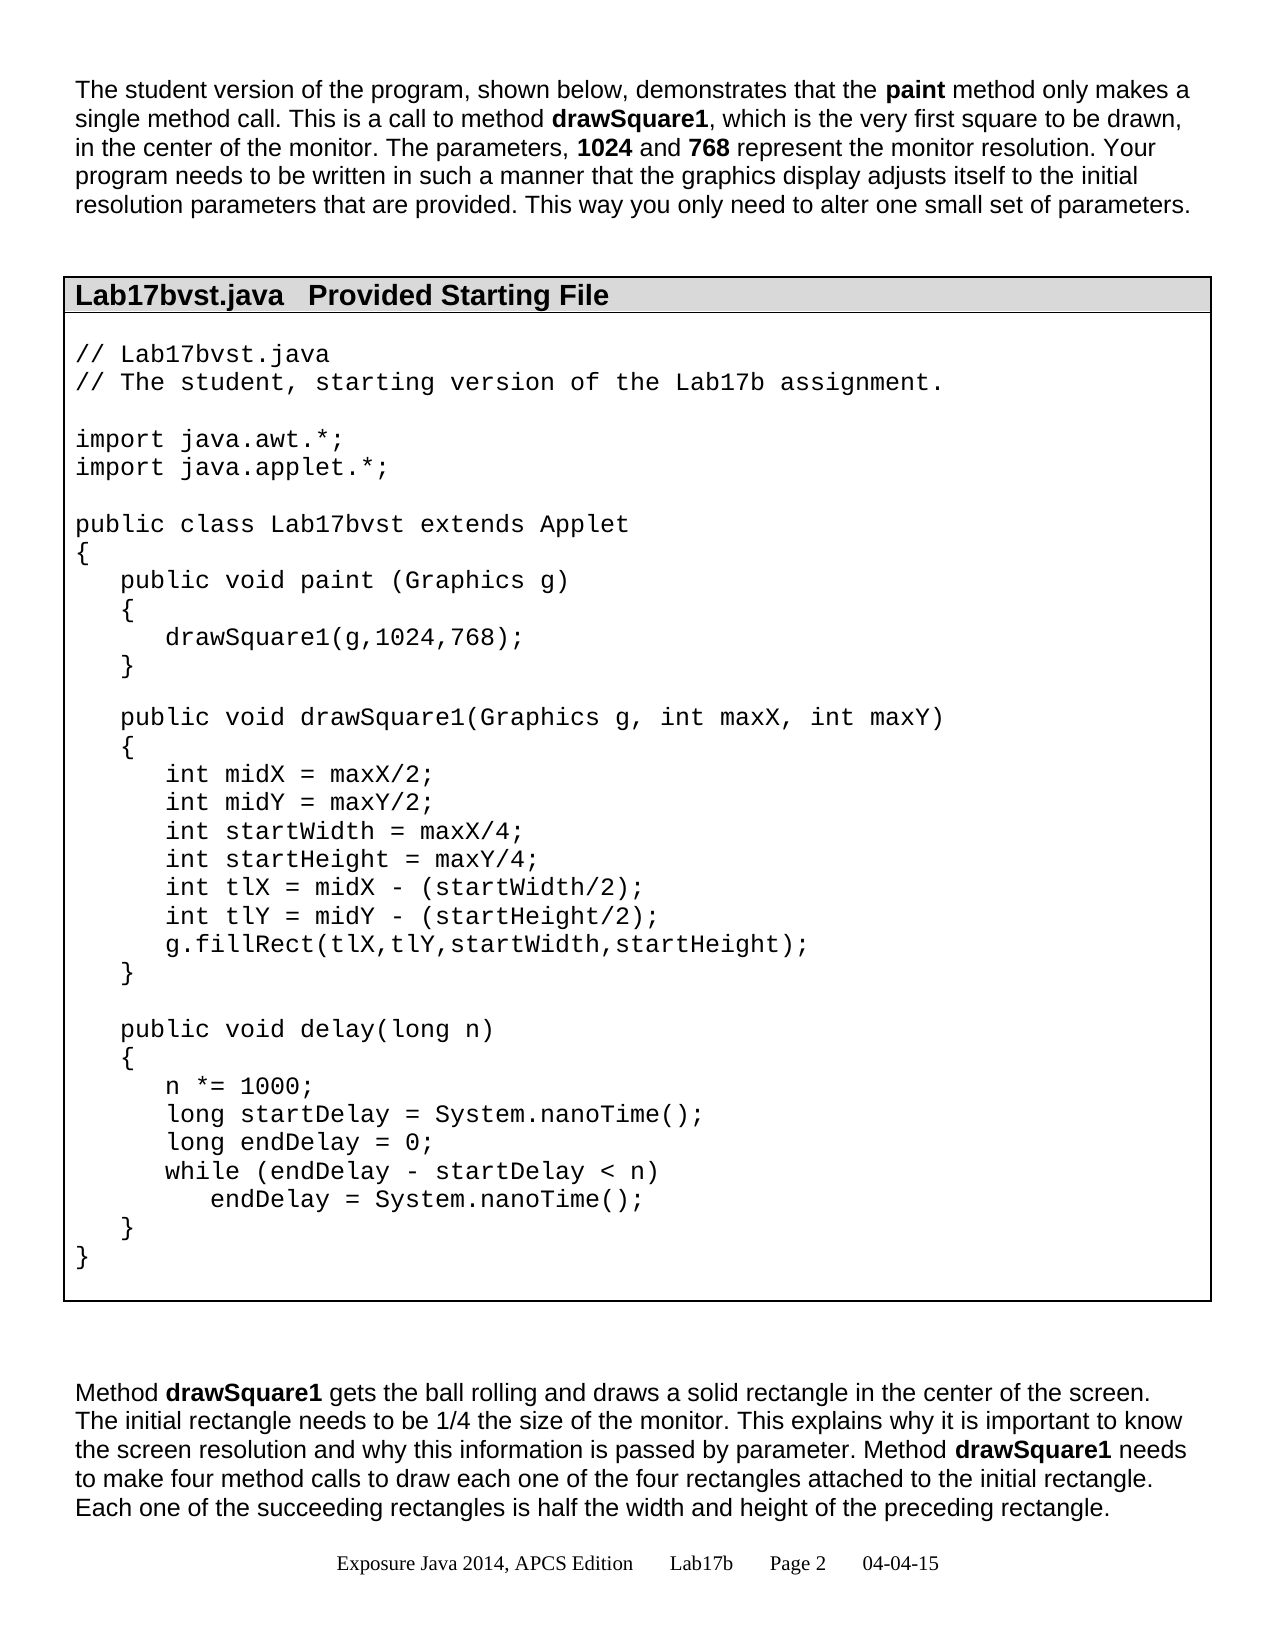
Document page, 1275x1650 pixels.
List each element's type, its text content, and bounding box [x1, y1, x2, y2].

table_header Lab17bvst.java Provided Starting File [65, 278, 1210, 311]
text The student version of the program, shown below, demonstrates that the paint method only makes a single method call. This is a call to method drawSquare1, which is the very first square to be drawn, in the center of the monitor. The parameters, 1024 and 768 represent the monitor resolution. Your program needs to be written in such a manner that the graphics display adjusts itself to the initial resolution parameters that are provided. This way you only need to alter one small set of parameters. [75, 75, 1200, 219]
table_cell // Lab17bvst.java // The student, starting version of the Lab17b assignment. import java.awt.*; import java.applet.*; public class Lab17bvst extends Applet { public void paint (Graphics g) { drawSquare1(g,1024,768); } public void drawSquare1(Graphics g, int maxX, int maxY) { int midX = maxX/2; int midY = maxY/2; int startWidth = maxX/4; int startHeight = maxY/4; int tlX = midX - (startWidth/2); int tlY = midY - (startHeight/2); g.fillRect(tlX,tlY,startWidth,startHeight); } public void delay(long n) { n *= 1000; long startDelay = System.nanoTime(); long endDelay = 0; while (endDelay - startDelay < n) endDelay = System.nanoTime(); } } [65, 313, 1210, 1300]
text Method drawSquare1 gets the ball rolling and draws a solid rectangle in the center of the screen. The initial rectangle needs to be 1/4 the size of the monitor. This explains why it is important to know the screen resolution and why this information is passed by parameter. Method drawSquare1 needs to make four method calls to draw each one of the four rectangles attached to the initial rectangle. Each one of the succeeding rectangles is half the width and height of the preceding rectangle. [75, 1377, 1200, 1521]
